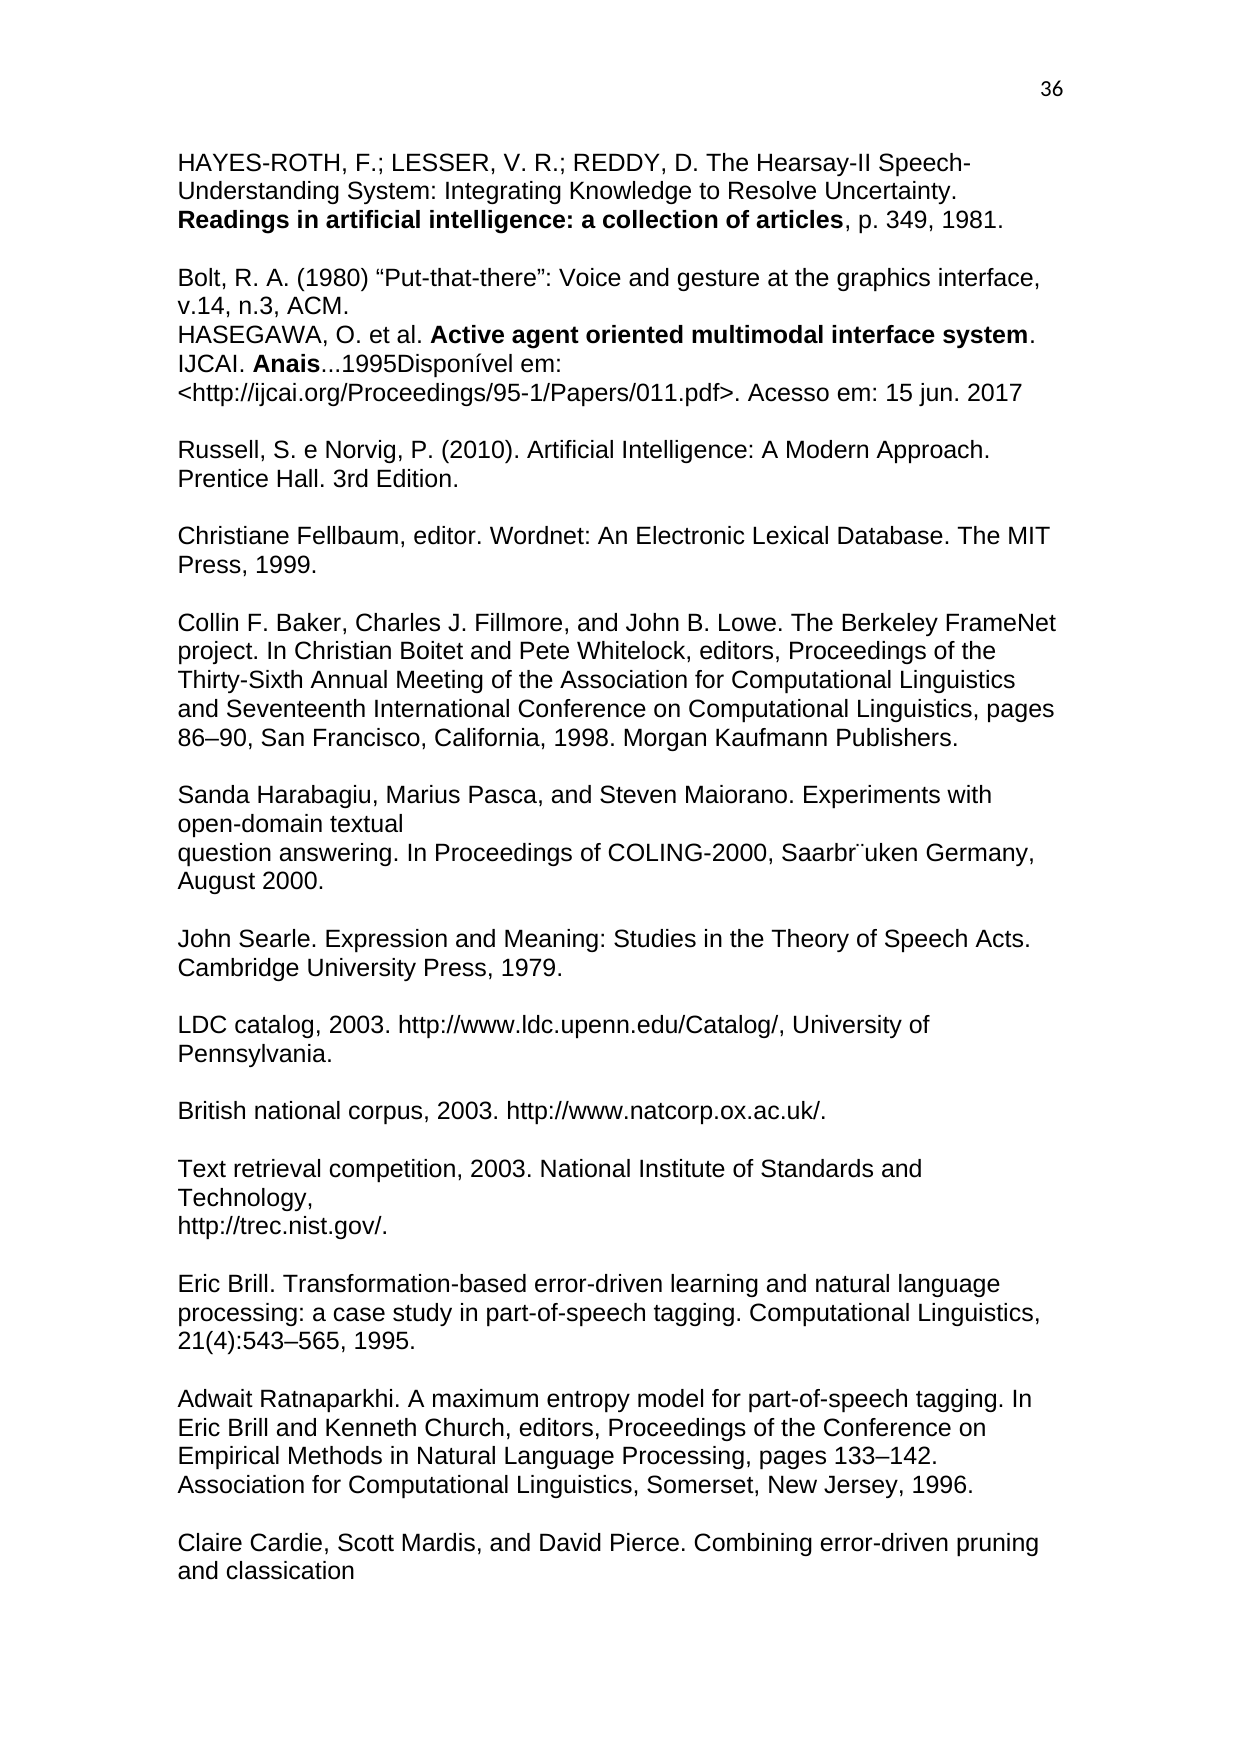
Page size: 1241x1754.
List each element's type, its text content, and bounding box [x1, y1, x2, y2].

text Eric Brill. Transformation-based error-driven learning and natural language processing: a case study in part-of-speech tagging. Computational Linguistics, 21(4):543–565, 1995. [177, 1269, 1063, 1355]
text HASEGAWA, O. et al. Active agent oriented multimodal interface system. IJCAI. Anais...1995Disponível em: <http://ijcai.org/Proceedings/95-1/Papers/011.pdf>. Acesso em: 15 jun. 2017 [177, 320, 1063, 406]
text HAYES-ROTH, F.; LESSER, V. R.; REDDY, D. The Hearsay-II Speech-Understanding System: Integrating Knowledge to Resolve Uncertainty. Readings in artificial intelligence: a collection of articles, p. 349, 1981. [177, 148, 1063, 234]
text Sanda Harabagiu, Marius Pasca, and Steven Maiorano. Experiments with open-domain textual [177, 780, 1063, 838]
text http://trec.nist.gov/. [177, 1211, 1063, 1240]
text Claire Cardie, Scott Mardis, and David Pierce. Combining error-driven pruning and classication [177, 1528, 1063, 1585]
text Russell, S. e Norvig, P. (2010). Artificial Intelligence: A Modern Approach. Prentice Hall. 3rd Edition. [177, 435, 1063, 493]
text Christiane Fellbaum, editor. Wordnet: An Electronic Lexical Database. The MIT Press, 1999. [177, 521, 1063, 579]
text Bolt, R. A. (1980) “Put-that-there”: Voice and gesture at the graphics interface, v.14, n.3, ACM. [177, 263, 1063, 320]
text British national corpus, 2003. http://www.natcorp.ox.ac.uk/. [177, 1096, 1063, 1125]
text Collin F. Baker, Charles J. Fillmore, and John B. Lowe. The Berkeley FrameNet project. In Christian Boitet and Pete Whitelock, editors, Proceedings of the Thirty-Sixth Annual Meeting of the Association for Computational Linguistics and Seventeenth International Conference on Computational Linguistics, pages 86–90, San Francisco, California, 1998. Morgan Kaufmann Publishers. [177, 608, 1063, 751]
text LDC catalog, 2003. http://www.ldc.upenn.edu/Catalog/, University of Pennsylvania. [177, 1010, 1063, 1068]
text question answering. In Proceedings of COLING-2000, Saarbr¨uken Germany, August 2000. [177, 838, 1063, 895]
text Adwait Ratnaparkhi. A maximum entropy model for part-of-speech tagging. In Eric Brill and Kenneth Church, editors, Proceedings of the Conference on Empirical Methods in Natural Language Processing, pages 133–142. Association for Computational Linguistics, Somerset, New Jersey, 1996. [177, 1384, 1063, 1499]
text Text retrieval competition, 2003. National Institute of Standards and Technology, [177, 1154, 1063, 1211]
text John Searle. Expression and Meaning: Studies in the Theory of Speech Acts. Cambridge University Press, 1979. [177, 924, 1063, 981]
